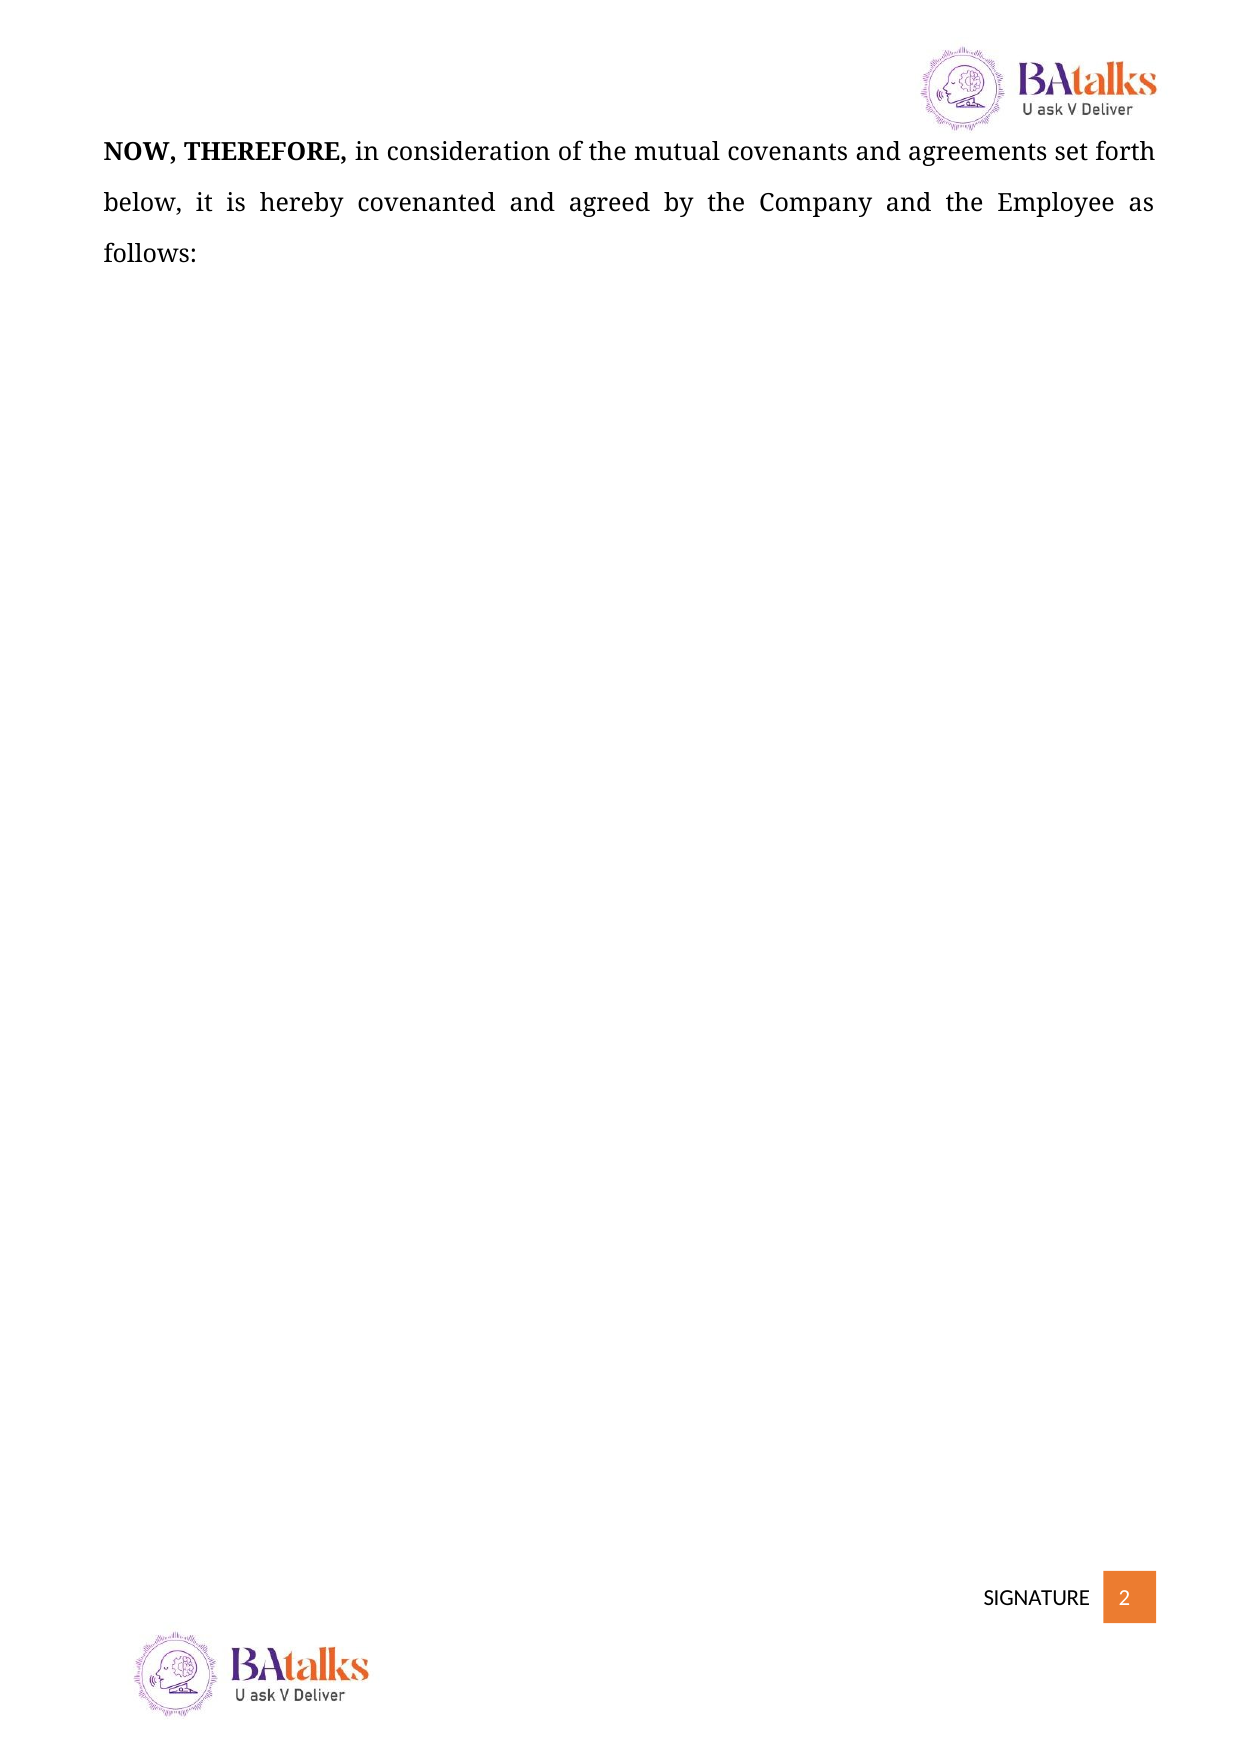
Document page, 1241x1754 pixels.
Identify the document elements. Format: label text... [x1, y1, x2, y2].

picture [914, 37, 1168, 134]
text NOW, THEREFORE, in consideration of the mutual covenants and agreements set forth below, it is hereby covenanted and agreed by the Company and the Employee as follows: [103, 133, 1156, 269]
picture [127, 1622, 380, 1720]
